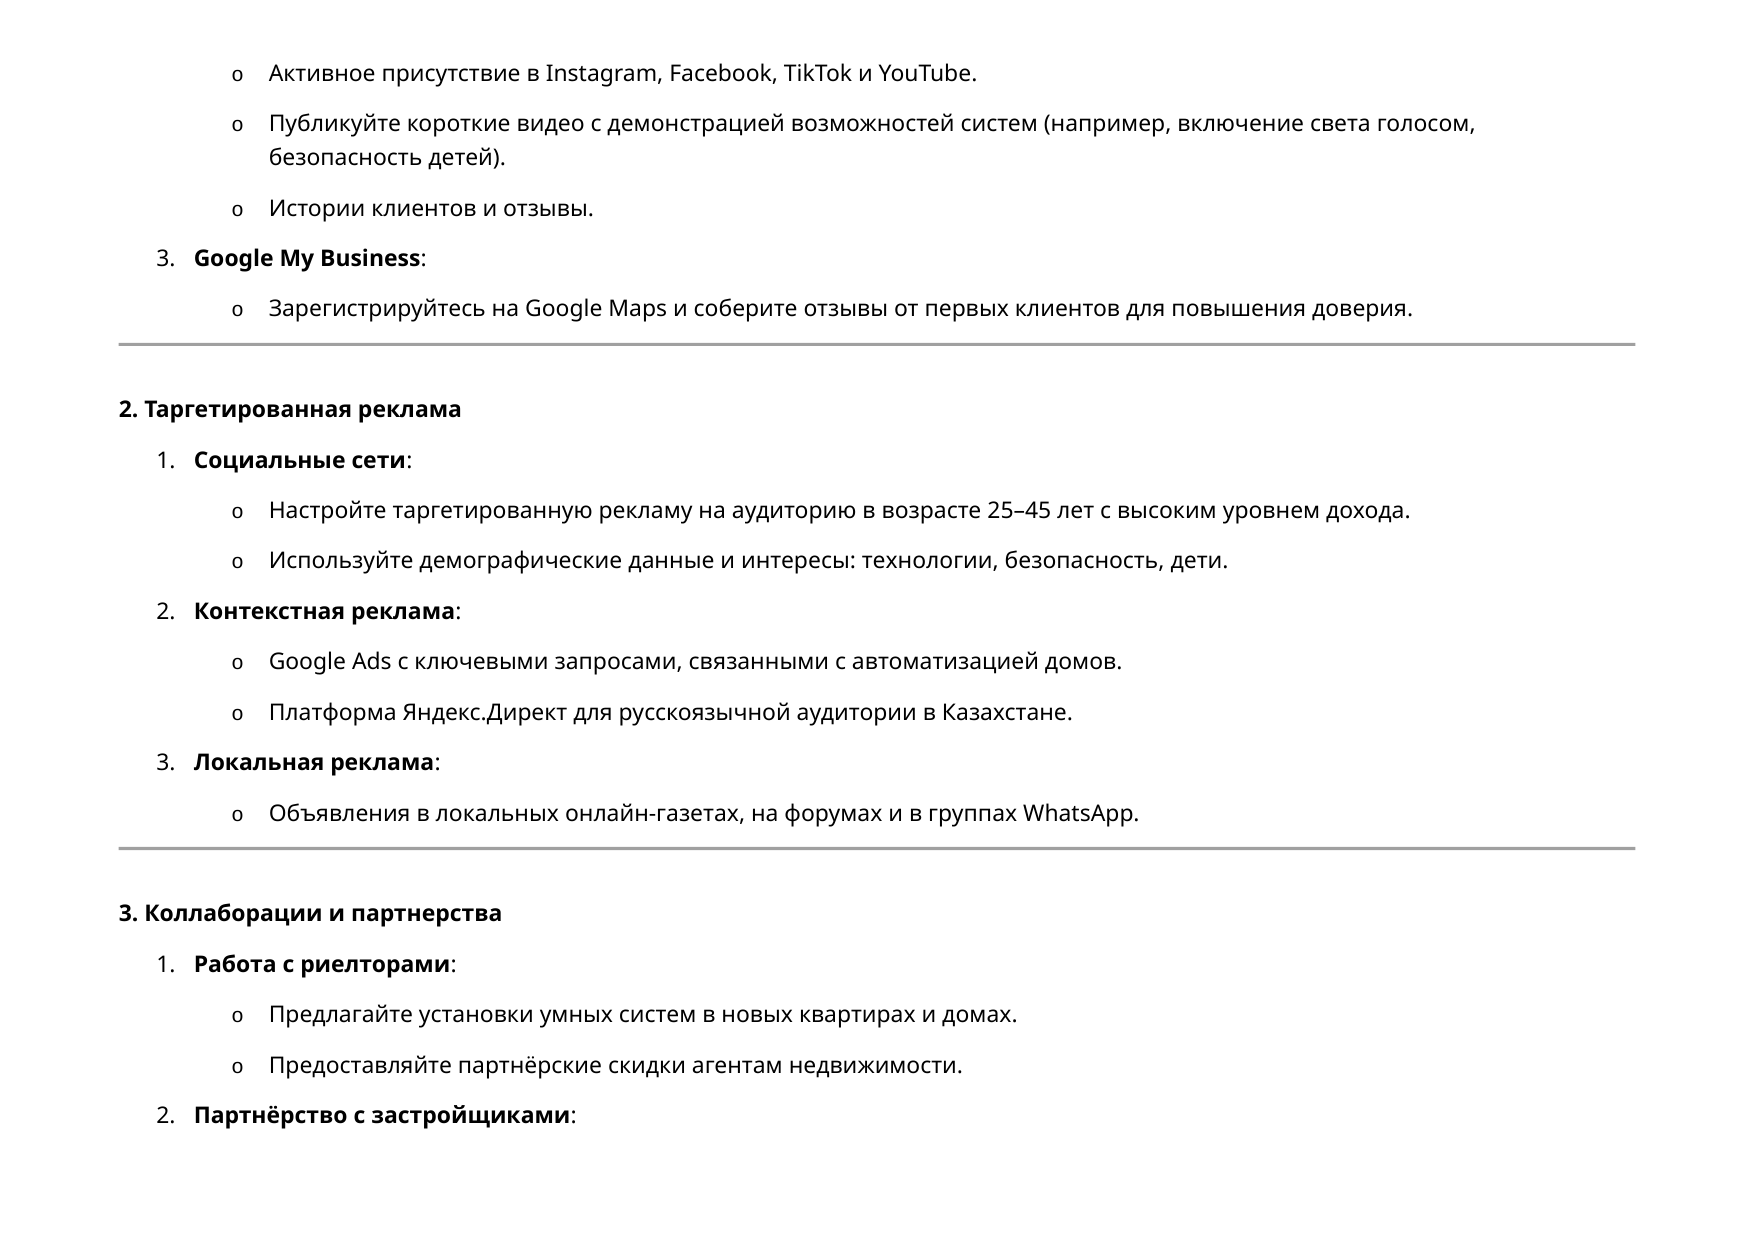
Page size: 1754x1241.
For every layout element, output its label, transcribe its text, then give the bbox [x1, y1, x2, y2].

list Google Ads с ключевыми запросами, связанными с автоматизацией домов. [231, 645, 1635, 677]
list Зарегистрируйтесь на Google Maps и соберите отзывы от первых клиентов для повышения доверия. [231, 292, 1635, 324]
list Объявления в локальных онлайн-газетах, на форумах и в группах WhatsApp. [231, 797, 1635, 828]
list Истории клиентов и отзывы. [231, 192, 1635, 223]
list Локальная реклама: [156, 746, 1635, 777]
list Работа с риелторами: [156, 948, 1635, 979]
list Социальные сети: [156, 444, 1635, 475]
list Партнёрство с застройщиками: [156, 1099, 1635, 1130]
list Предлагайте установки умных систем в новых квартирах и домах. [231, 998, 1635, 1029]
list Публикуйте короткие видео с демонстрацией возможностей систем (например, включение света голосом, безопасность детей). [231, 107, 1635, 172]
text 2. Таргетированная реклама [118, 393, 1635, 424]
list Контекстная реклама: [156, 595, 1635, 626]
list Используйте демографические данные и интересы: технологии, безопасность, дети. [231, 544, 1635, 576]
list Предоставляйте партнёрские скидки агентам недвижимости. [231, 1049, 1635, 1080]
list Настройте таргетированную рекламу на аудиторию в возрасте 25–45 лет с высоким уровнем дохода. [231, 494, 1635, 525]
list Google My Business: [156, 242, 1635, 273]
text 3. Коллаборации и партнерства [118, 897, 1635, 929]
list Активное присутствие в Instagram, Facebook, TikTok и YouTube. [231, 57, 1635, 88]
list Платформа Яндекс.Директ для русскоязычной аудитории в Казахстане. [231, 696, 1635, 727]
